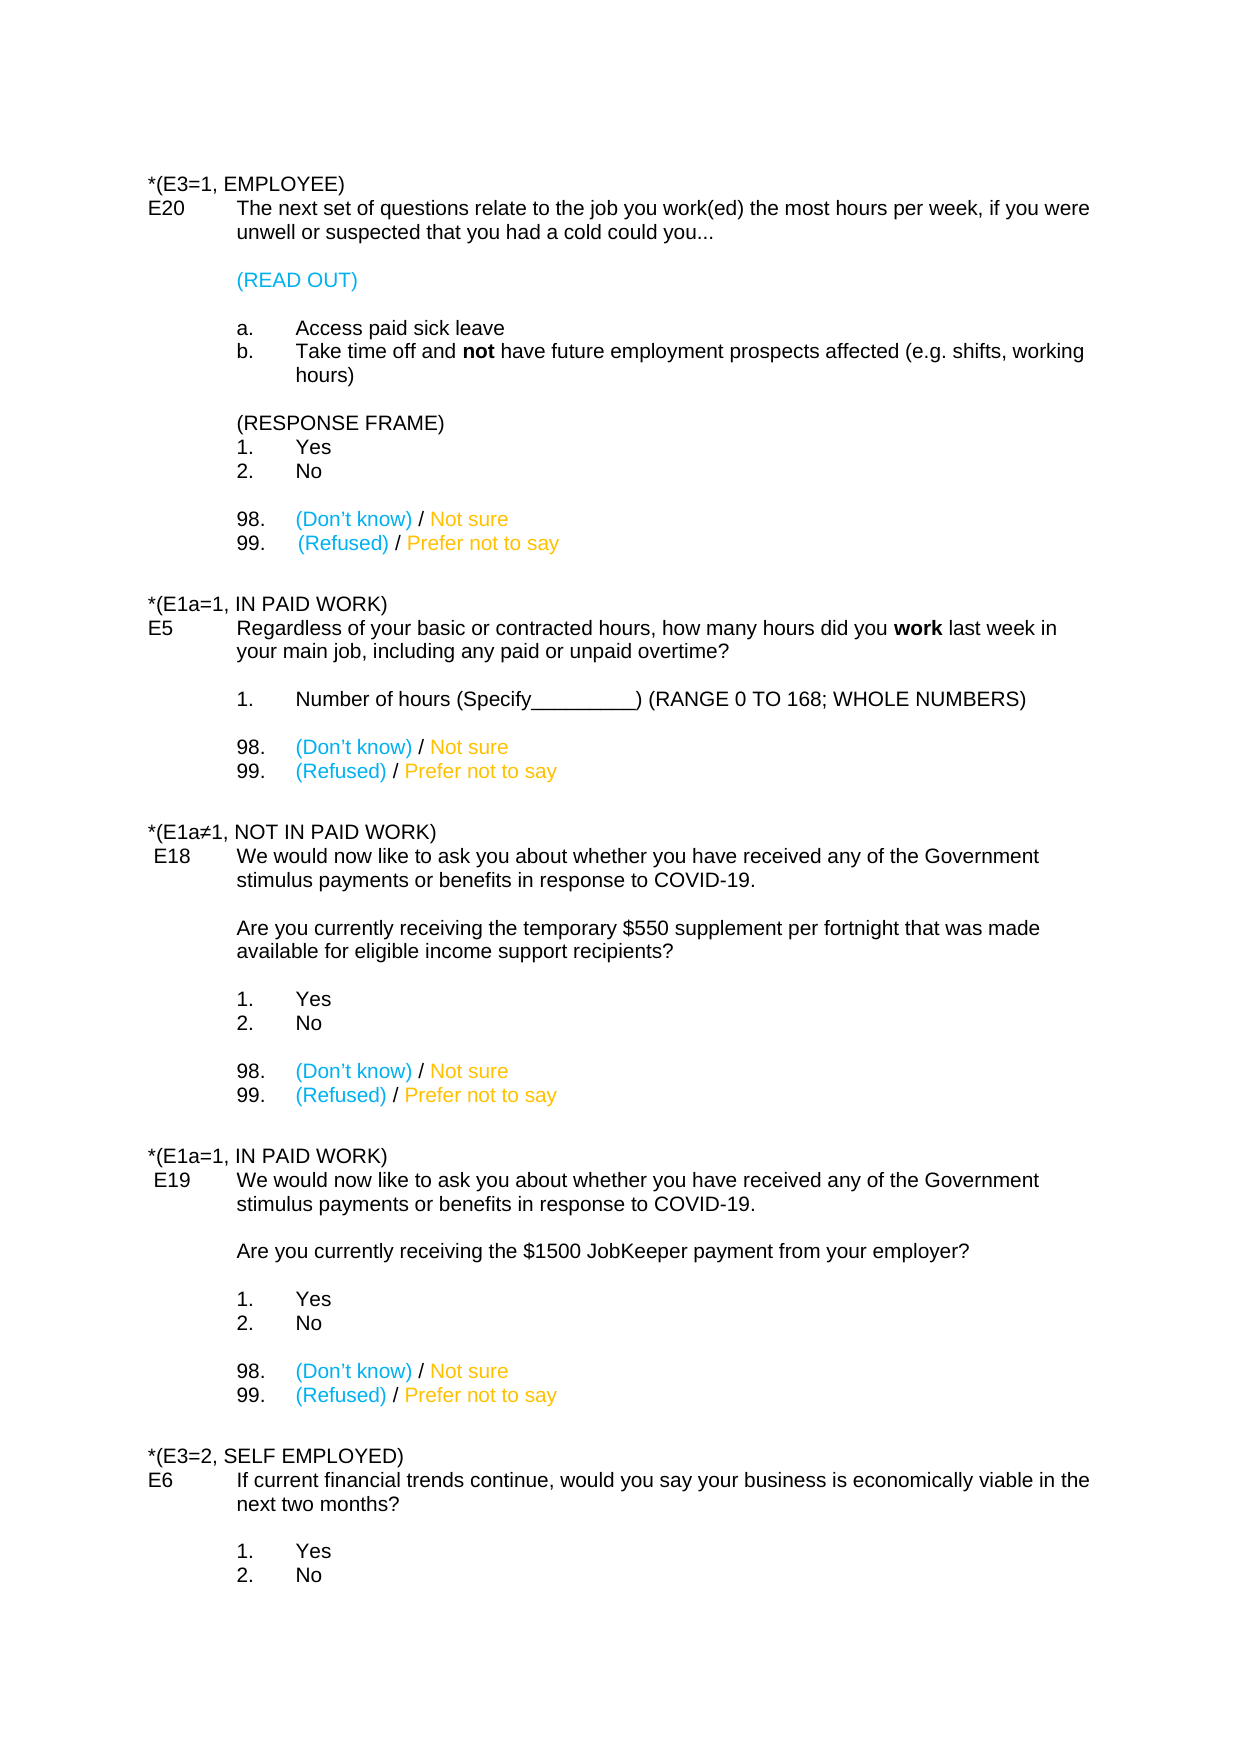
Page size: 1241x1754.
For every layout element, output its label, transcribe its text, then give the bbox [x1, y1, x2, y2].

text E20 The next set of questions relate to the job you work(ed) the most hours per week, if you were unwell or suspected that you had a cold could you... [148, 196, 1092, 243]
text 2. No [236, 1311, 1092, 1335]
text 98. (Don’t know) / Not sure [236, 735, 1092, 759]
text (RESPONSE FRAME) [236, 411, 1092, 435]
text 2. No [236, 1011, 1092, 1035]
text 1. Yes [236, 1287, 1092, 1311]
text *(E1a=1, IN PAID WORK) [148, 1143, 1092, 1167]
text 98. (Don’t know) / Not sure [236, 1359, 1092, 1383]
text 99. (Refused) / Prefer not to say [236, 1083, 1092, 1107]
text *(E3=1, EMPLOYEE) [148, 172, 1092, 196]
text 99. (Refused) / Prefer not to say [223, 531, 1092, 555]
text 99. (Refused) / Prefer not to say [236, 1383, 1092, 1407]
text 1. Yes [236, 987, 1092, 1011]
text *(E1a=1, IN PAID WORK) [148, 591, 1092, 615]
text E18 We would now like to ask you about whether you have received any of the Government stimulus payments or benefits in response to COVID-19. [148, 843, 1092, 891]
text *(E1a≠1, NOT IN PAID WORK) [148, 819, 1092, 843]
text 1. Number of hours (Specify_________) (RANGE 0 TO 168; WHOLE NUMBERS) [236, 687, 1092, 711]
text E6 If current financial trends continue, would you say your business is economically viable in the next two months? [148, 1467, 1092, 1515]
text 99. (Refused) / Prefer not to say [236, 759, 1092, 783]
text *(E3=2, SELF EMPLOYED) [148, 1443, 1092, 1467]
text 2. No [236, 1563, 1092, 1587]
text E19 We would now like to ask you about whether you have received any of the Government stimulus payments or benefits in response to COVID-19. [148, 1167, 1092, 1215]
text 2. No [236, 459, 1092, 483]
text 1. Yes [236, 435, 1092, 459]
text a. Access paid sick leave [236, 315, 1092, 339]
text 98. (Don’t know) / Not sure [236, 507, 1092, 531]
text E5 Regardless of your basic or contracted hours, how many hours did you work last week in your main job, including any paid or unpaid overtime? [148, 615, 1092, 663]
text 98. (Don’t know) / Not sure [236, 1059, 1092, 1083]
text Are you currently receiving the $1500 JobKeeper payment from your employer? [236, 1239, 1092, 1263]
text Are you currently receiving the temporary $550 supplement per fortnight that was made available for eligible income support recipients? [236, 915, 1092, 963]
text 1. Yes [236, 1539, 1092, 1563]
text (READ OUT) [236, 267, 1092, 291]
text b. Take time off and not have future employment prospects affected (e.g. shifts, working hours) [236, 339, 1092, 387]
